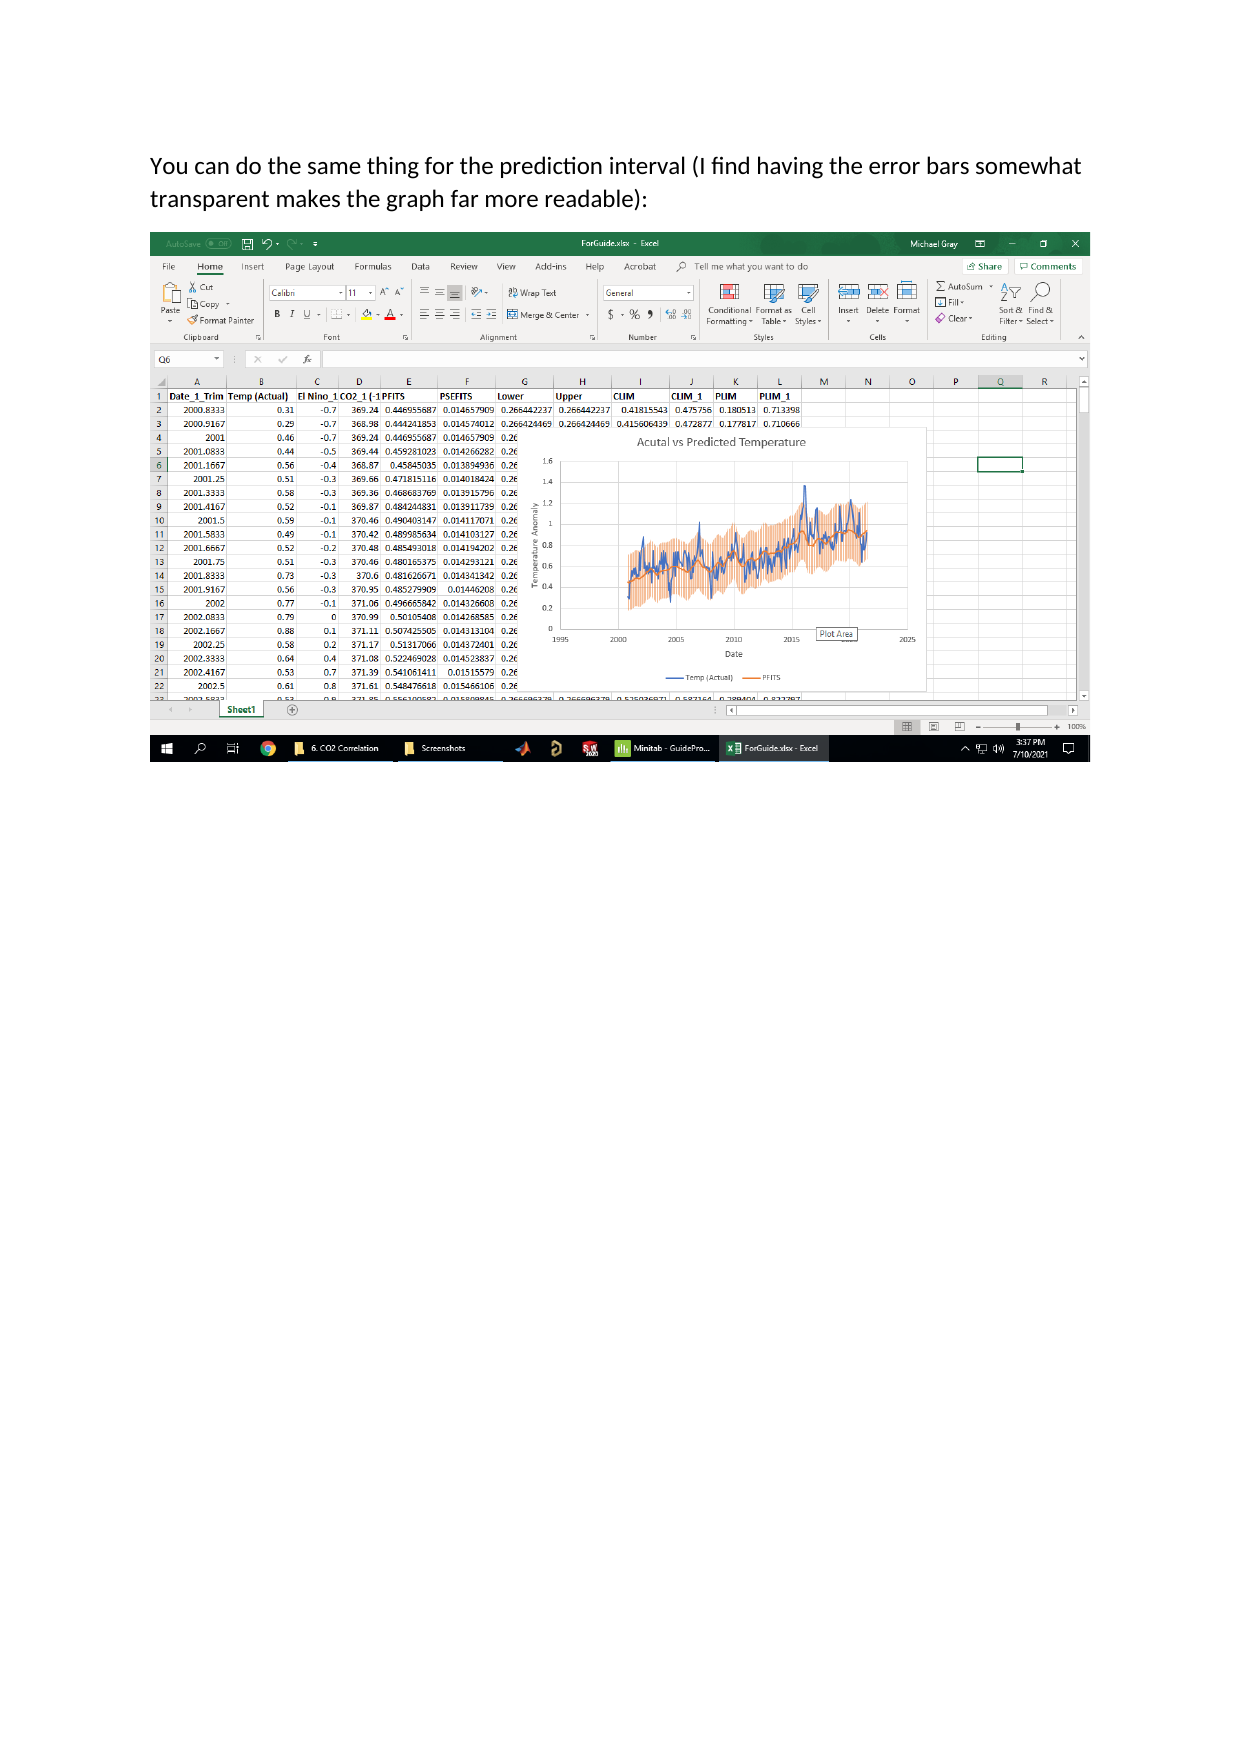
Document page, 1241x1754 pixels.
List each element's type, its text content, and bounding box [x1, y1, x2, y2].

picture [150, 232, 1091, 762]
text You can do the same thing for the prediction interval (I find having the error bars somewhat transparent makes the graph far more readable): [150, 150, 1090, 213]
